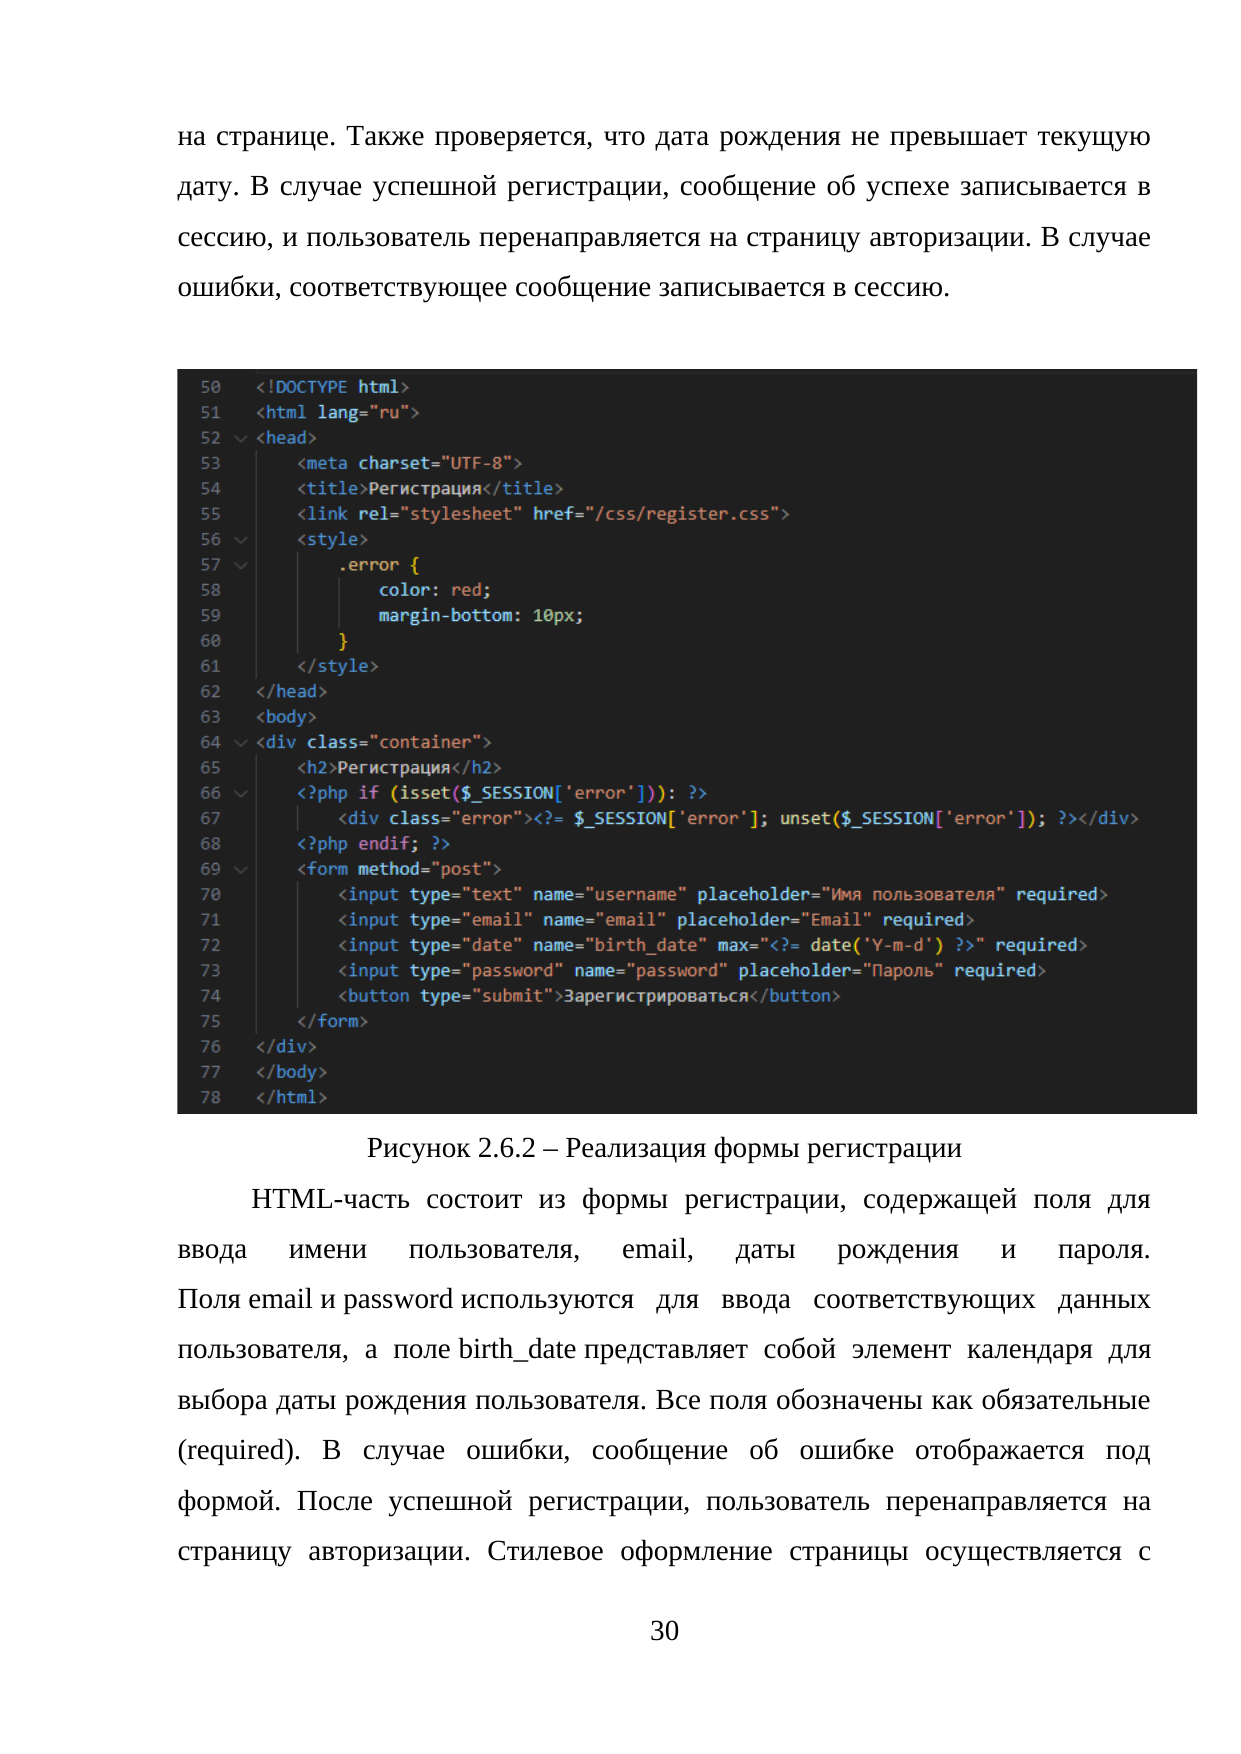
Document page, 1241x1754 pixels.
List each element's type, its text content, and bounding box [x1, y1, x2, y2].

picture [177, 369, 1198, 1114]
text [177, 118, 1152, 303]
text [177, 1181, 1152, 1566]
text Рисунок 2.6.2 – Реализация формы регистрации [177, 1130, 1152, 1164]
